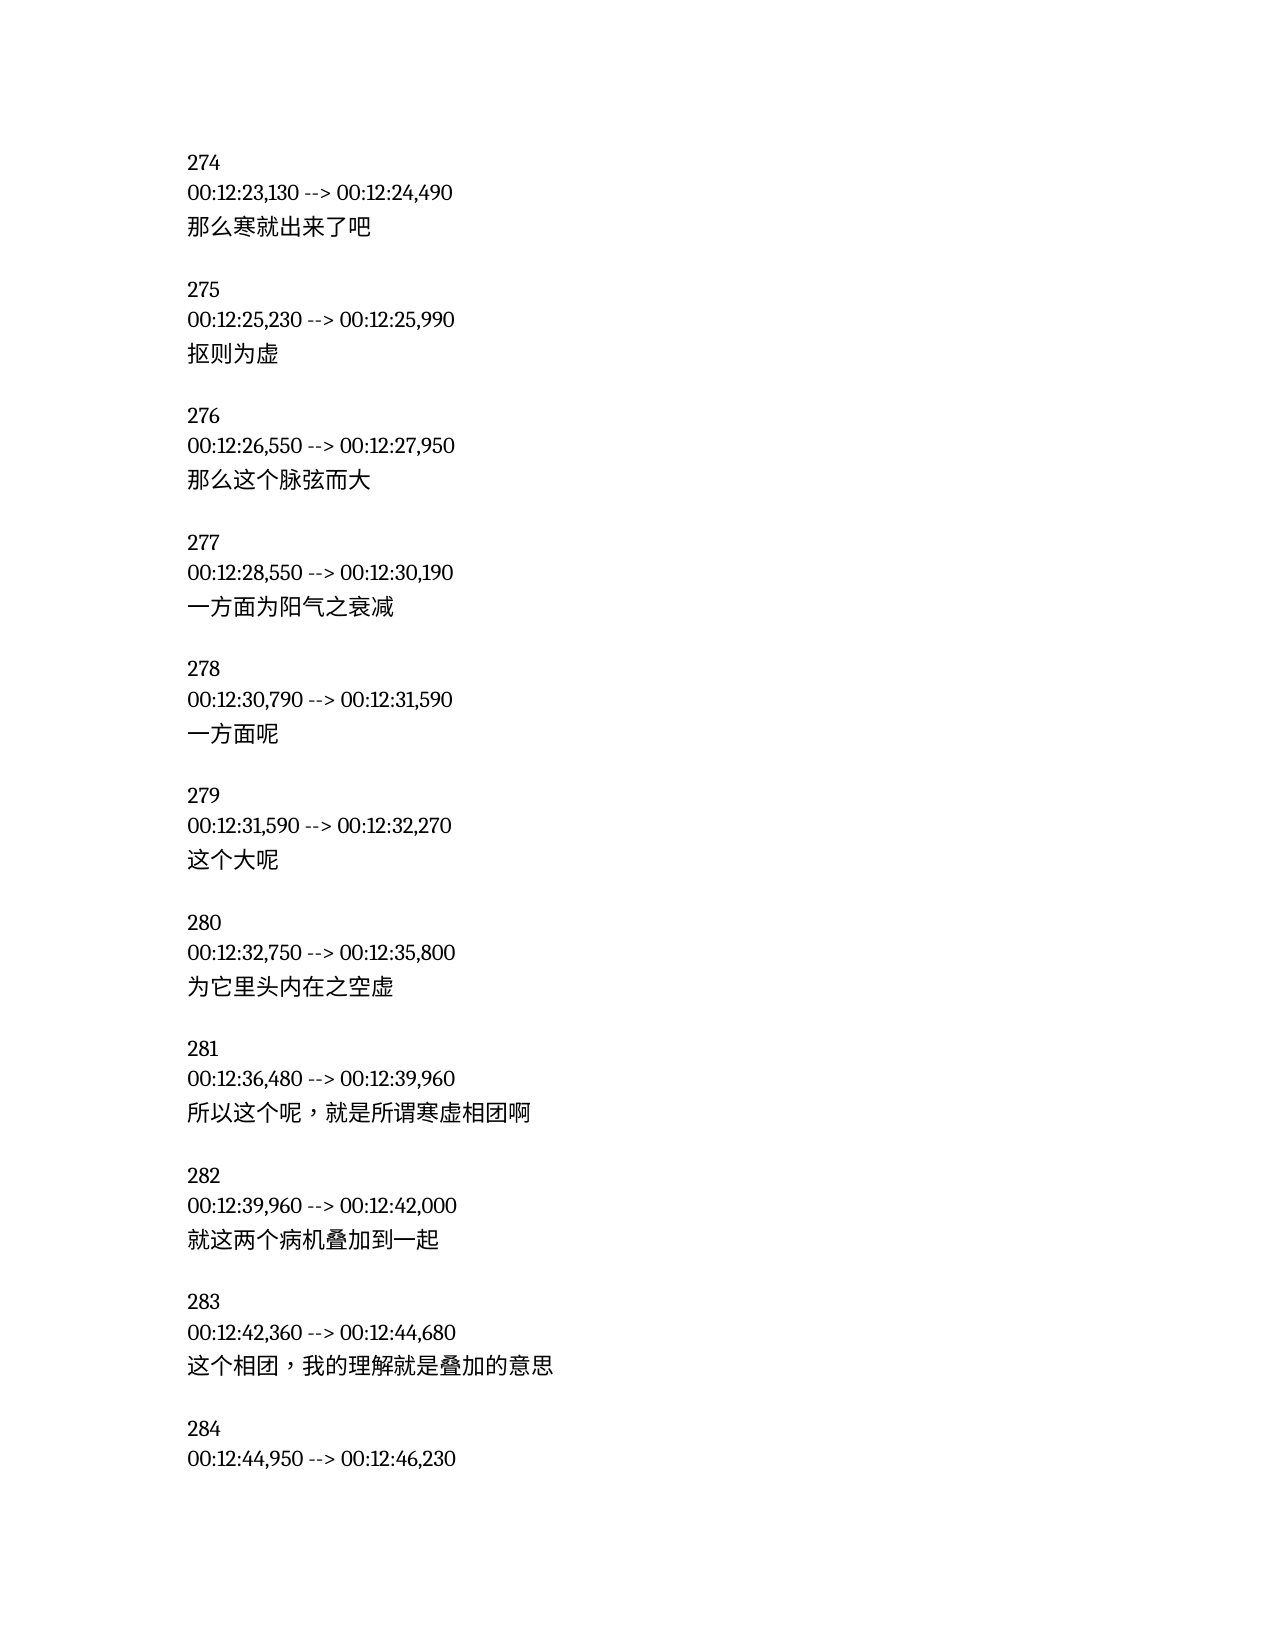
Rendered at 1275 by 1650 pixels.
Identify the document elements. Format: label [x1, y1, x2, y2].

text [187, 150, 1087, 1472]
